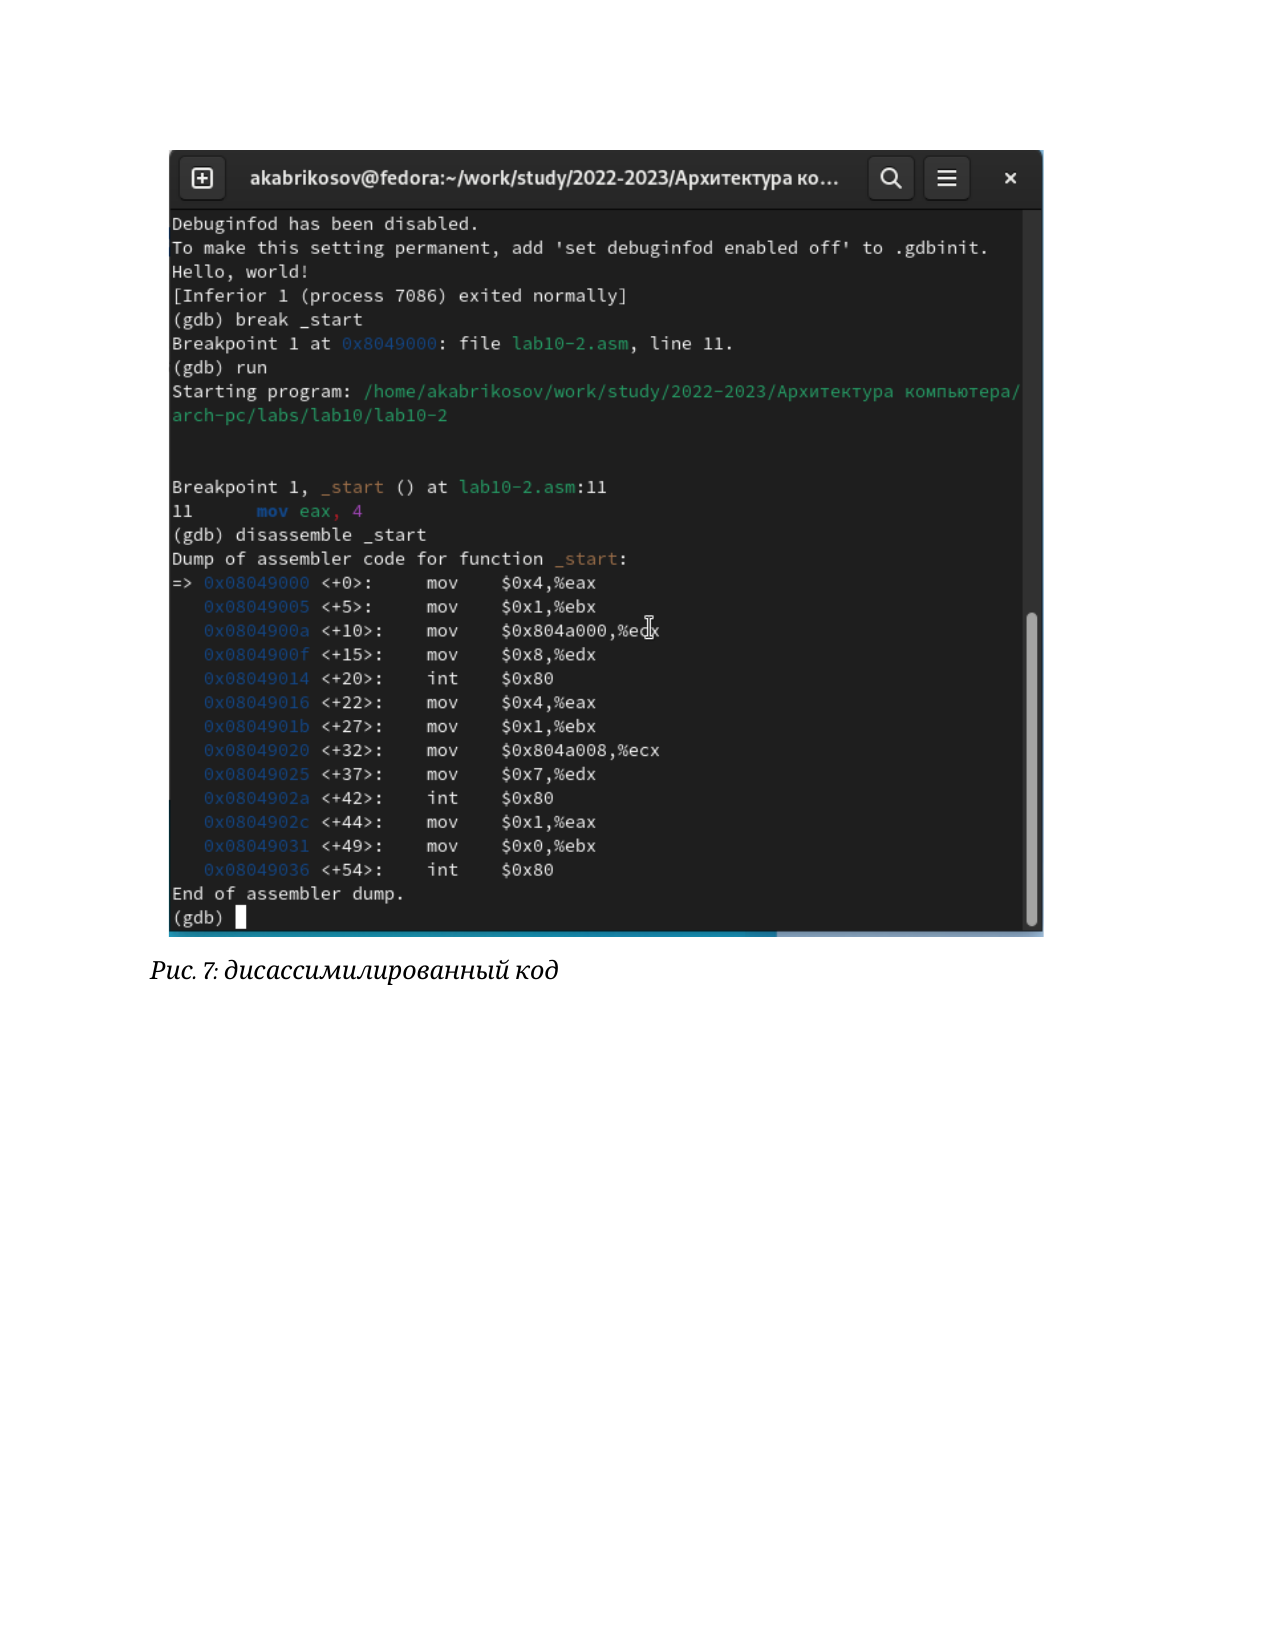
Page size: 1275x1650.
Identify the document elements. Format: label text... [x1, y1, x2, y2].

picture [168, 150, 1044, 937]
text Рис. 7: дисассимилированный код [150, 957, 1125, 986]
